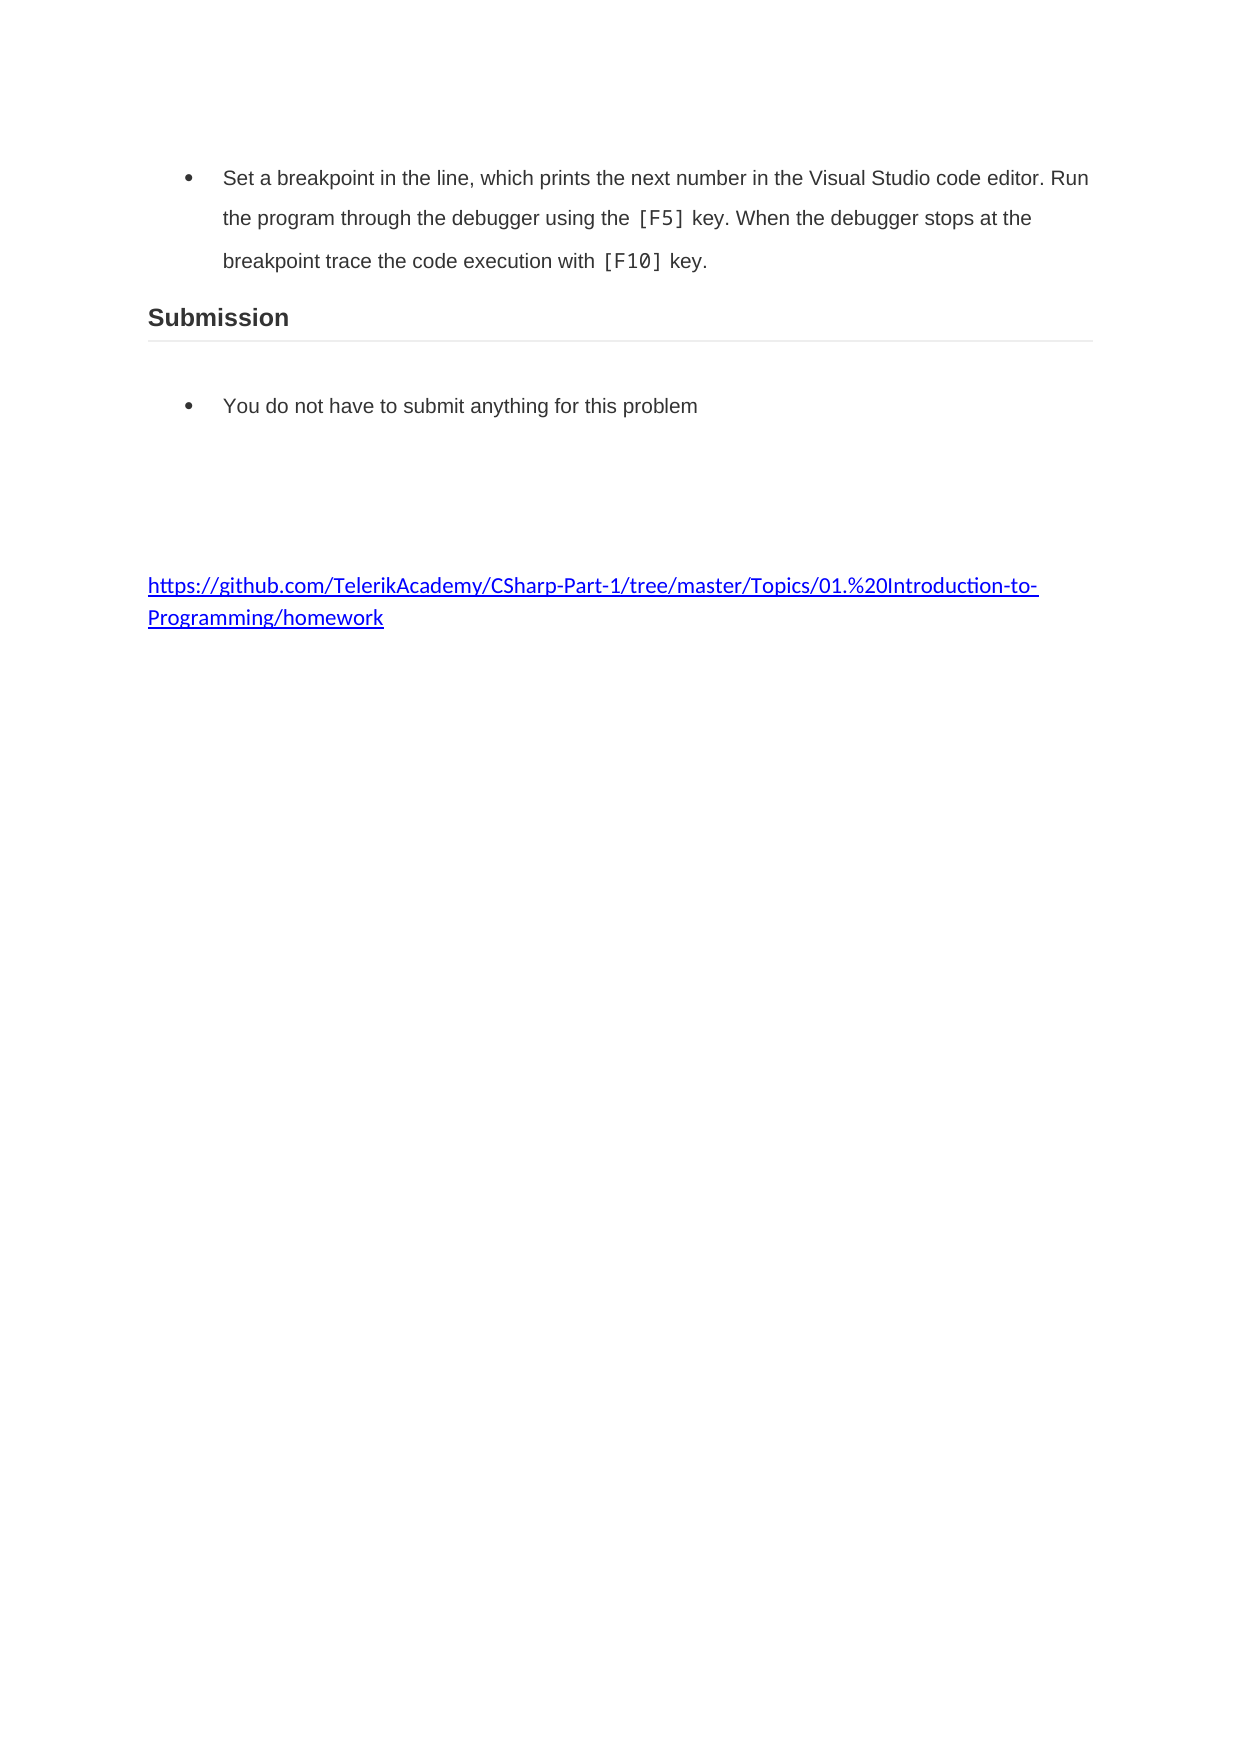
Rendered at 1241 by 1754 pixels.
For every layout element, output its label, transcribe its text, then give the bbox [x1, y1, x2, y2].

list Set a breakpoint in the line, which prints the next number in the Visual Studio code editor. Run the program through the debugger using the [F5] key. When the debugger stops at the breakpoint trace the code execution with [F10] key. [185, 148, 1093, 274]
list You do not have to submit anything for this problem [185, 375, 1093, 418]
subtitle Submission [148, 303, 1093, 340]
text https://github.com/TelerikAcademy/CSharp-Part-1/tree/master/Topics/01.%20Introduction-to-Programming/homework [148, 571, 1093, 631]
